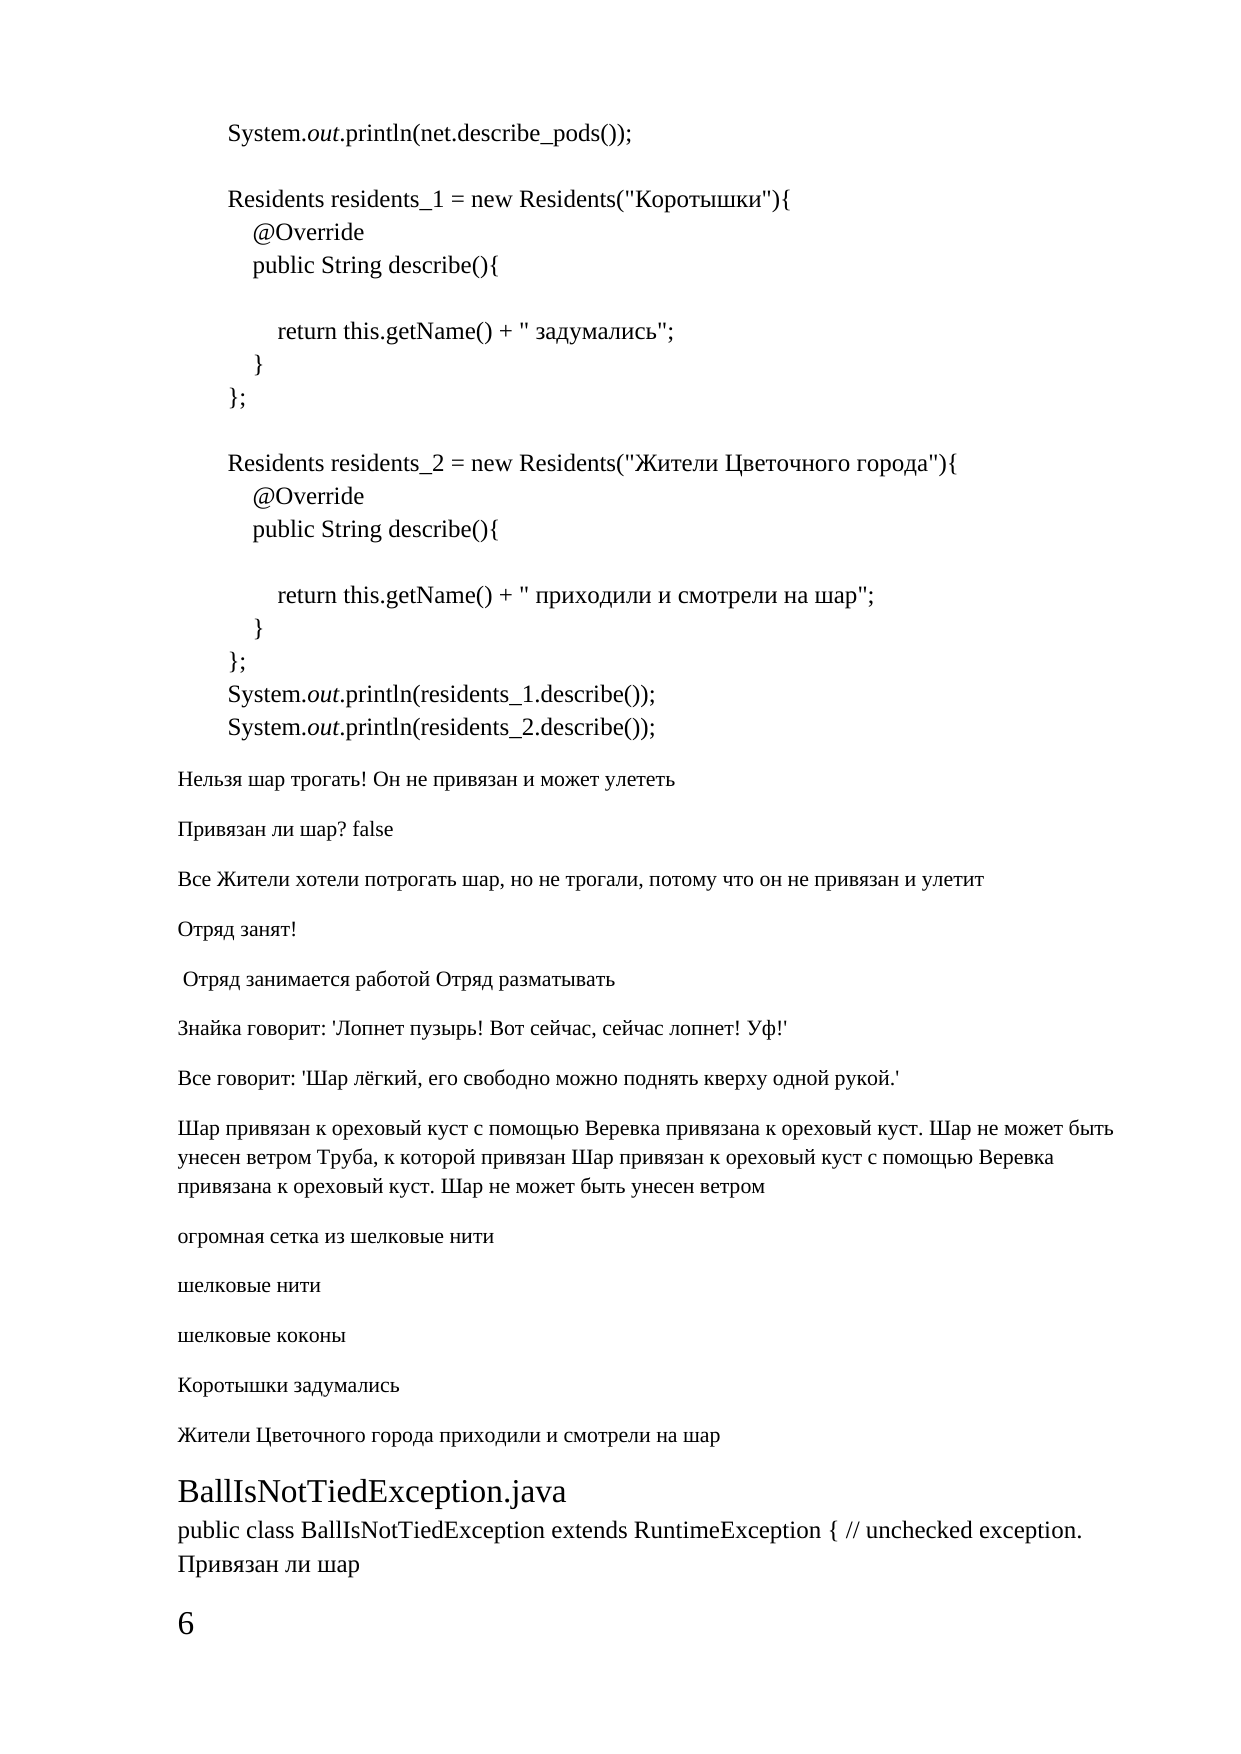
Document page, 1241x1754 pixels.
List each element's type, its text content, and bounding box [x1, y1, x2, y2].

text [177, 1516, 1152, 1577]
text шелковые нити [177, 1272, 1152, 1298]
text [177, 118, 1152, 741]
text Все Жители хотели потрогать шар, но не трогали, потому что он не привязан и улетит [177, 866, 1152, 891]
text Знайка говорит: 'Лопнет пузырь! Вот сейчас, сейчас лопнет! Уф!' [177, 1015, 1152, 1041]
text Отряд занимается работой Отряд разматывать [177, 966, 1152, 991]
text Коротышки задумались [177, 1372, 1152, 1397]
text Отряд занят! [177, 916, 1152, 941]
text огромная сетка из шелковые нити [177, 1223, 1152, 1248]
text Шар привязан к ореховый куст с помощью Веревка привязана к ореховый куст. Шар не может быть унесен ветром Труба, к которой привязан Шар привязан к ореховый куст с помощью Веревка привязана к ореховый куст. Шар не может быть унесен ветром [177, 1115, 1152, 1198]
text Нельзя шар трогать! Он не привязан и может улететь [177, 766, 1152, 792]
text шелковые коконы [177, 1322, 1152, 1347]
text Привязан ли шар? false [177, 816, 1152, 841]
text Все говорит: 'Шар лёгкий, его свободно можно поднять кверху одной рукой.' [177, 1065, 1152, 1090]
text Жители Цветочного города приходили и смотрели на шар [177, 1422, 1152, 1447]
subtitle BallIsNotTiedException.java [177, 1472, 1152, 1510]
